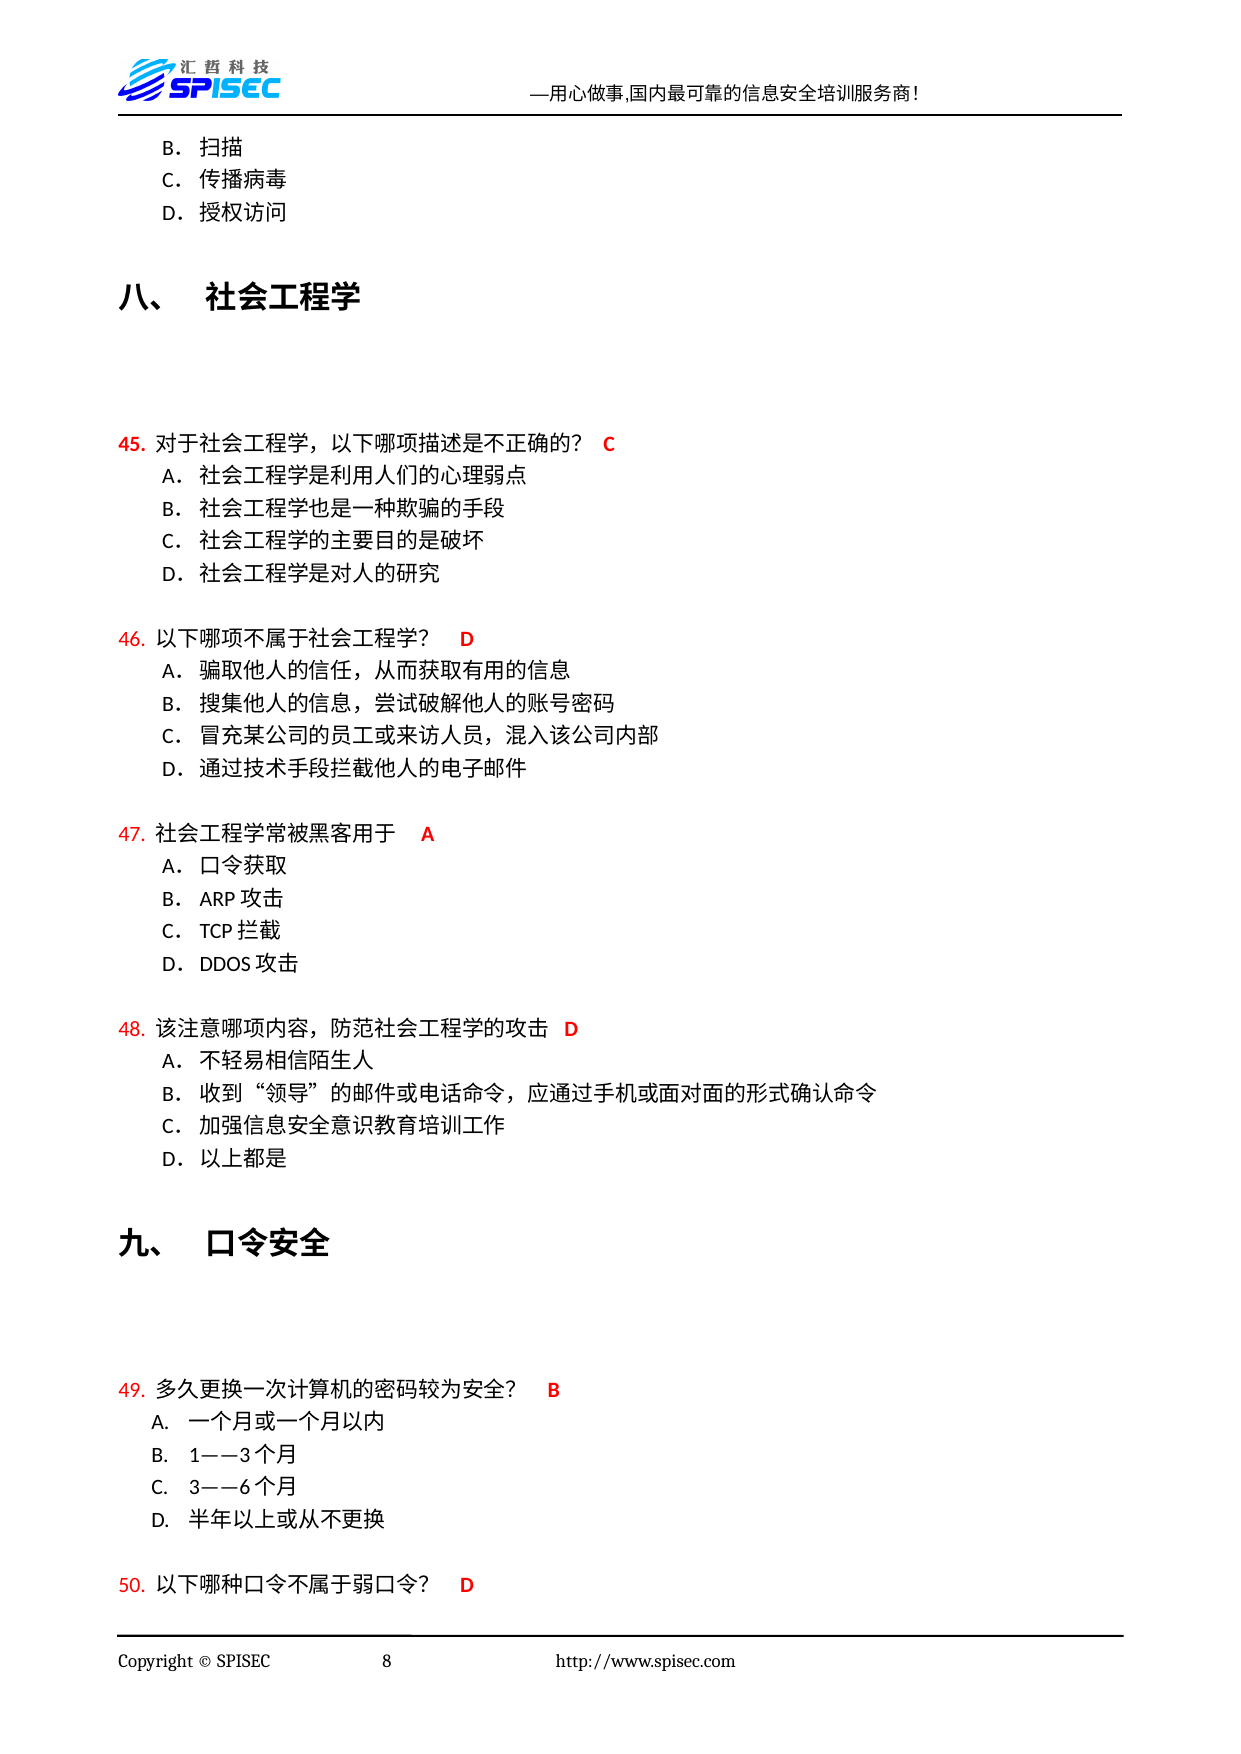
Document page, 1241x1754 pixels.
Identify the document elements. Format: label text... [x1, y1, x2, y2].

list 搜集他人的信息，尝试破解他人的账号密码 [162, 685, 1122, 718]
list 扫描 [162, 129, 1122, 162]
list 授权访问 [162, 194, 1122, 227]
list 口令获取 [162, 848, 1122, 880]
list 以下哪项不属于社会工程学？ D [118, 620, 1122, 653]
list 半年以上或从不更换 [151, 1501, 1122, 1534]
list 社会工程学的主要目的是破坏 [162, 523, 1122, 555]
list 通过技术手段拦截他人的电子邮件 [162, 750, 1122, 783]
list 不轻易相信陌生人 [162, 1043, 1122, 1075]
list 传播病毒 [162, 162, 1122, 194]
subtitle 社会工程学 [118, 262, 1122, 327]
list 以上都是 [162, 1140, 1122, 1173]
list 收到“领导”的邮件或电话命令，应通过手机或面对面的形式确认命令 [162, 1075, 1122, 1108]
list DDOS攻击 [162, 945, 1122, 978]
list 1——3个月 [151, 1436, 1122, 1469]
list 对于社会工程学，以下哪项描述是不正确的？ C [118, 425, 1122, 458]
list 加强信息安全意识教育培训工作 [162, 1108, 1122, 1140]
list 骗取他人的信任，从而获取有用的信息 [162, 653, 1122, 685]
list 以下哪种口令不属于弱口令？ D [118, 1566, 1122, 1599]
picture [118, 59, 281, 101]
subtitle 口令安全 [118, 1208, 1122, 1273]
list 3——6个月 [151, 1469, 1122, 1501]
list TCP拦截 [162, 913, 1122, 945]
list 社会工程学常被黑客用于 A [118, 815, 1122, 848]
list 社会工程学也是一种欺骗的手段 [162, 490, 1122, 523]
list 该注意哪项内容，防范社会工程学的攻击 D [118, 1010, 1122, 1043]
list 社会工程学是利用人们的心理弱点 [162, 458, 1122, 490]
list 多久更换一次计算机的密码较为安全？ B [118, 1371, 1122, 1404]
list 冒充某公司的员工或来访人员，混入该公司内部 [162, 718, 1122, 750]
list 社会工程学是对人的研究 [162, 555, 1122, 588]
list ARP 攻击 [162, 880, 1122, 913]
list 一个月或一个月以内 [151, 1404, 1122, 1436]
